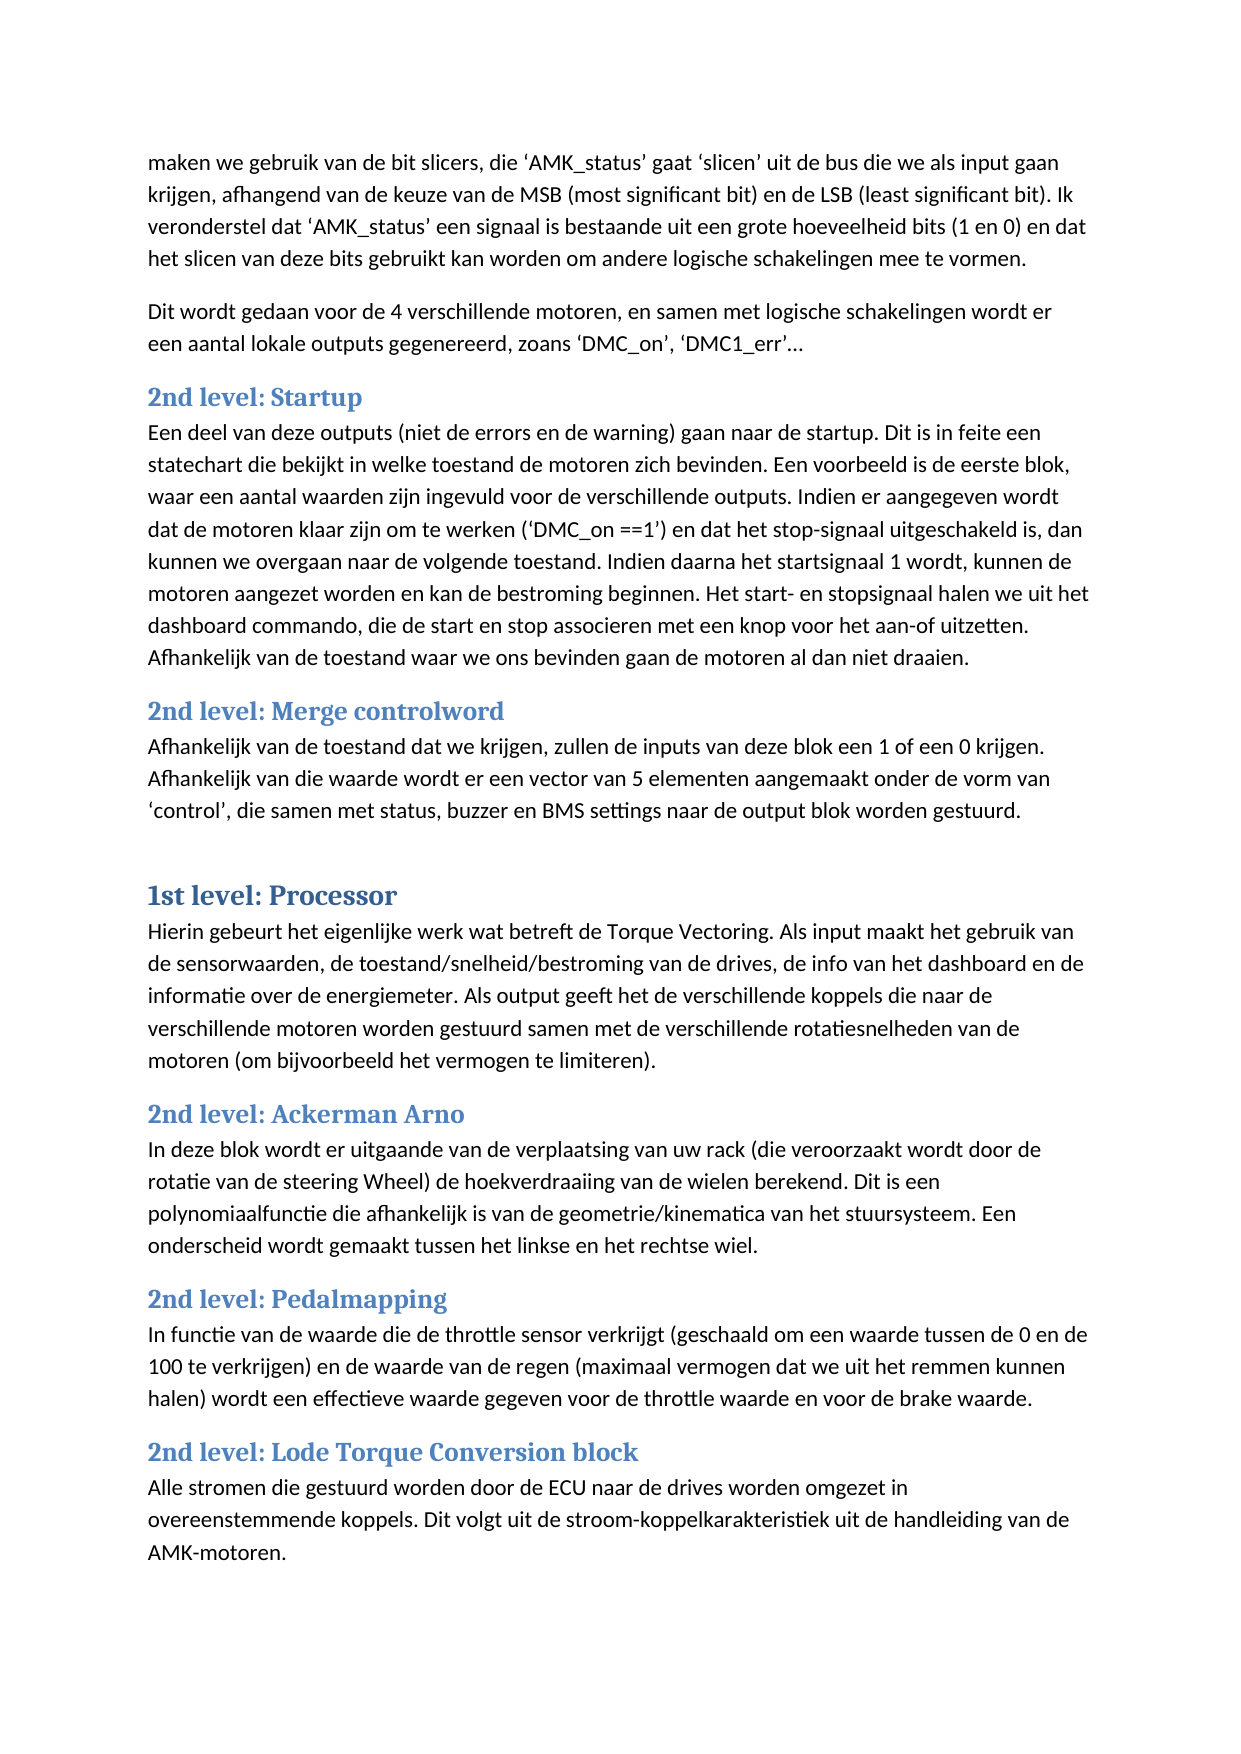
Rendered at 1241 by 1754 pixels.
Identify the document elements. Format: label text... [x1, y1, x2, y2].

text In functie van de waarde die de throttle sensor verkrijgt (geschaald om een waarde tussen de 0 en de 100 te verkrijgen) en de waarde van de regen (maximaal vermogen dat we uit het remmen kunnen halen) wordt een effectieve waarde gegeven voor de throttle waarde en voor de brake waarde. [148, 1320, 1093, 1412]
subtitle 2nd level: Ackerman Arno [148, 1099, 1093, 1130]
subtitle 2nd level: Pedalmapping [148, 1284, 1093, 1316]
text Hierin gebeurt het eigenlijke werk wat betreft de Torque Vectoring. Als input maakt het gebruik van de sensorwaarden, de toestand/snelheid/bestroming van de drives, de info van het dashboard en de informatie over de energiemeter. Als output geeft het de verschillende koppels die naar de verschillende motoren worden gestuurd samen met de verschillende rotatiesnelheden van de motoren (om bijvoorbeeld het vermogen te limiteren). [148, 917, 1093, 1074]
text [148, 148, 1093, 272]
text Dit wordt gedaan voor de 4 verschillende motoren, en samen met logische schakelingen wordt er een aantal lokale outputs gegenereerd, zoans ‘DMC_on’, ‘DMC1_err’… [148, 297, 1093, 357]
subtitle 2nd level: Lode Torque Conversion block [148, 1437, 1093, 1469]
subtitle 2nd level: Startup [148, 382, 1093, 413]
text Een deel van deze outputs (niet de errors en de warning) gaan naar de startup. Dit is in feite een statechart die bekijkt in welke toestand de motoren zich bevinden. Een voorbeeld is de eerste blok, waar een aantal waarden zijn ingevuld voor de verschillende outputs. Indien er aangegeven wordt dat de motoren klaar zijn om te werken (‘DMC_on ==1’) en dat het stop-signaal uitgeschakeld is, dan kunnen we overgaan naar de volgende toestand. Indien daarna het startsignaal 1 wordt, kunnen de motoren aangezet worden en kan de bestroming beginnen. Het start- en stopsignaal halen we uit het dashboard commando, die de start en stop associeren met een knop voor het aan-of uitzetten. Afhankelijk van de toestand waar we ons bevinden gaan de motoren al dan niet draaien. [148, 418, 1093, 671]
text Afhankelijk van de toestand dat we krijgen, zullen de inputs van deze blok een 1 of een 0 krijgen. Afhankelijk van die waarde wordt er een vector van 5 elementen aangemaakt onder de vorm van ‘control’, die samen met status, buzzer en BMS settings naar de output blok worden gestuurd. [148, 732, 1093, 824]
text In deze blok wordt er uitgaande van de verplaatsing van uw rack (die veroorzaakt wordt door de rotatie van de steering Wheel) de hoekverdraaiing van de wielen berekend. Dit is een polynomiaalfunctie die afhankelijk is van de geometrie/kinematica van het stuursysteem. Een onderscheid wordt gemaakt tussen het linkse en het rechtse wiel. [148, 1135, 1093, 1259]
subtitle 1st level: Processor [148, 879, 1093, 912]
text Alle stromen die gestuurd worden door de ECU naar de drives worden omgezet in overeenstemmende koppels. Dit volgt uit de stroom-koppelkarakteristiek uit de handleiding van de AMK-motoren. [148, 1473, 1093, 1566]
subtitle 2nd level: Merge controlword [148, 696, 1093, 728]
